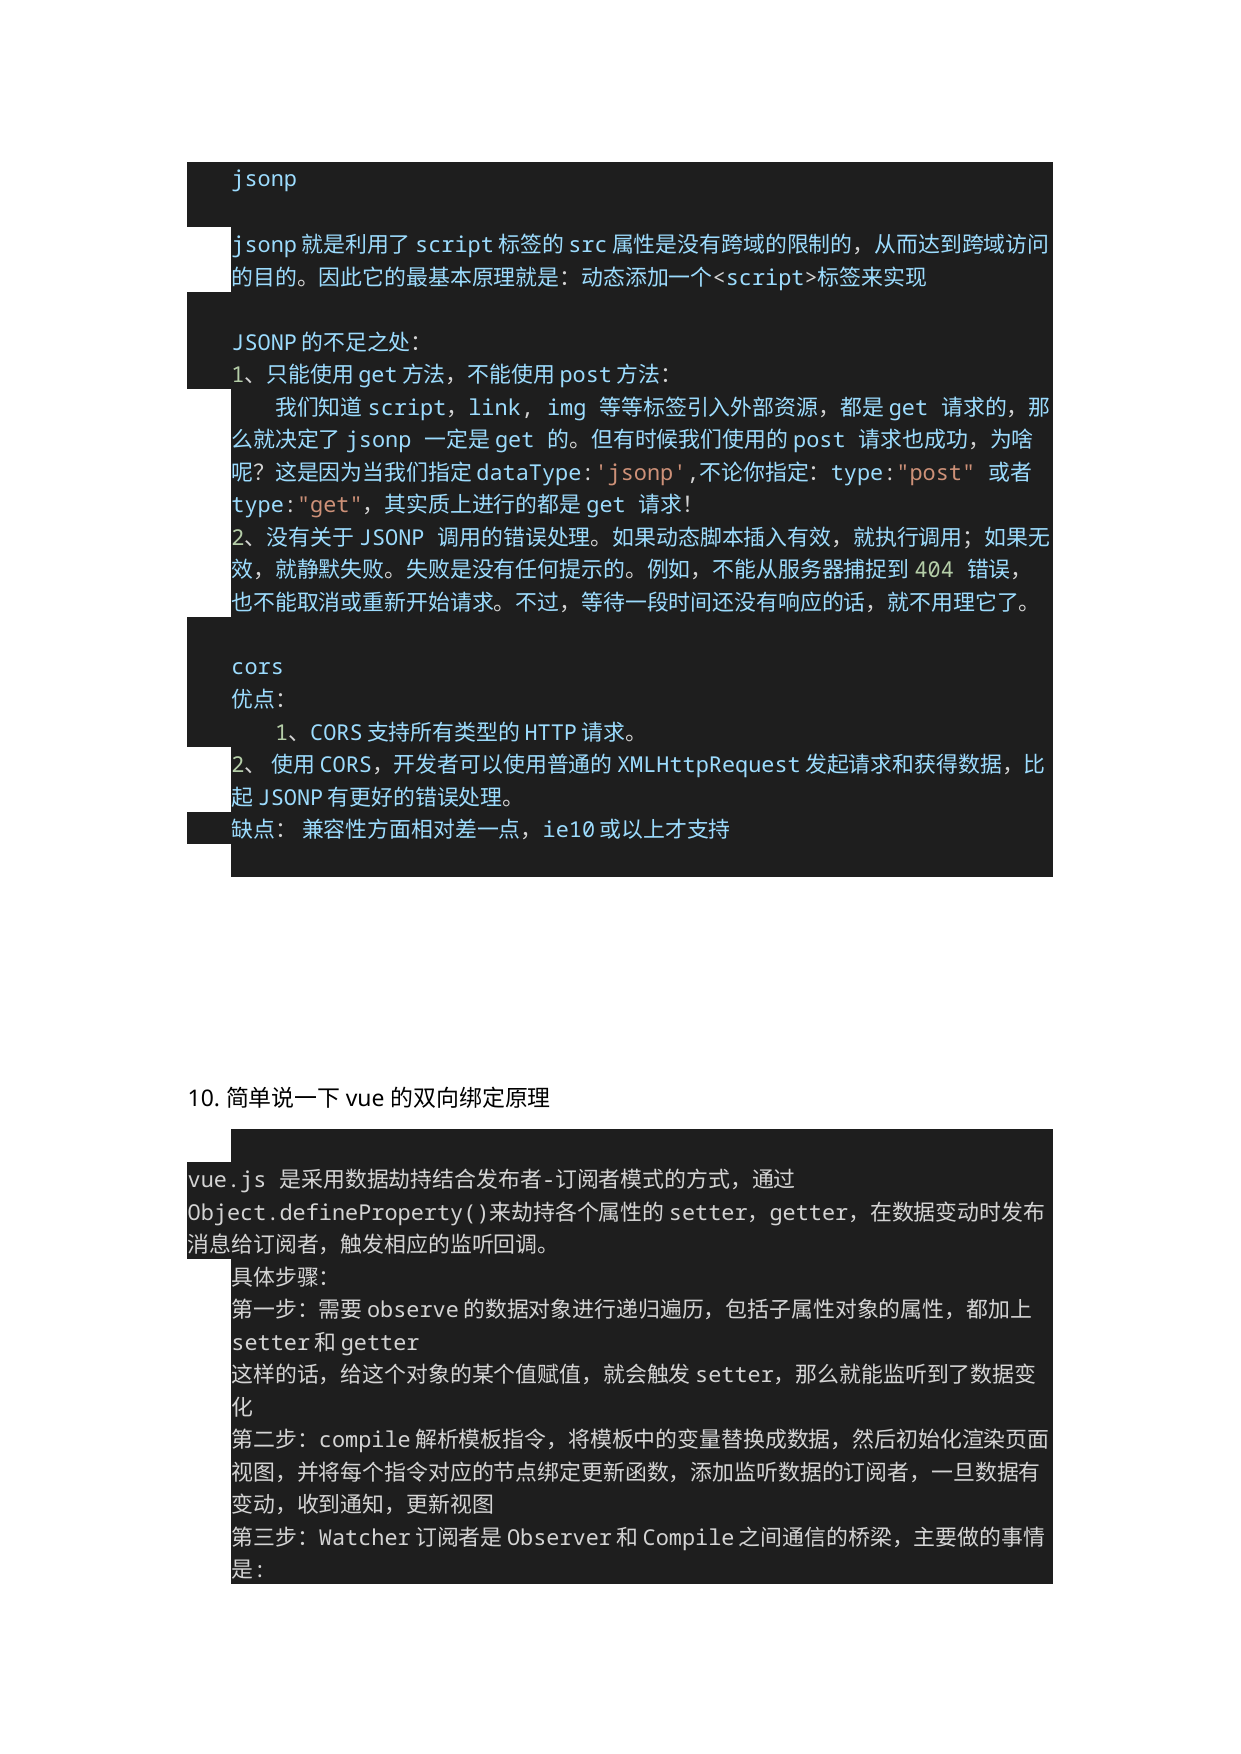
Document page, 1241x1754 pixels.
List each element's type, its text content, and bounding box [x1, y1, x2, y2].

text 优点： [187, 682, 1053, 714]
list 简单说一下 vue 的双向绑定原理 [187, 1064, 1053, 1129]
list 这样的话，给这个对象的某个值赋值，就会触发setter，那么就能监听到了数据变化 [231, 1357, 1053, 1422]
list 第一步：需要observe的数据对象进行递归遍历，包括子属性对象的属性，都加上 setter和getter [231, 1292, 1053, 1357]
text JSONP的不足之处： [187, 324, 1053, 357]
text 1、只能使用get方法，不能使用post方法： [187, 357, 1053, 389]
text jsonp [187, 162, 1053, 194]
list 第三步：Watcher订阅者是Observer和Compile之间通信的桥梁，主要做的事情是: [231, 1519, 1053, 1584]
text vue.js 是采用数据劫持结合发布者-订阅者模式的方式，通过Object.defineProperty()来劫持各个属性的setter，getter，在数据变动时发布消息给订阅者，触发相应的监听回调。 [187, 1162, 1053, 1259]
list 第二步：compile解析模板指令，将模板中的变量替换成数据，然后初始化渲染页面视图，并将每个指令对应的节点绑定更新函数，添加监听数据的订阅者，一旦数据有变动，收到通知，更新视图 [231, 1422, 1053, 1519]
text 1、CORS支持所有类型的HTTP请求。 [187, 714, 1053, 747]
text 我们知道 script，link, img 等等标签引入外部资源，都是 get 请求的，那么就决定了 jsonp 一定是 get 的。但有时候我们使用的 post 请求也成功，为啥呢？这是因为当我们指定dataType:'jsonp',不论你指定：type:"post" 或者type:"get"，其实质上进行的都是 get 请求！ [231, 389, 1053, 519]
text 缺点： 兼容性方面相对差一点，ie10或以上才支持 [187, 812, 1053, 844]
text jsonp就是利用了script标签的src属性是没有跨域的限制的，从而达到跨域访问的目的。因此它的最基本原理就是：动态添加一个<script>标签来实现 [231, 227, 1053, 292]
text 2、没有关于 JSONP 调用的错误处理。如果动态脚本插入有效，就执行调用；如果无效，就静默失败。失败是没有任何提示的。例如，不能从服务器捕捉到 404 错误，也不能取消或重新开始请求。不过，等待一段时间还没有响应的话，就不用理它了。 [231, 519, 1053, 617]
text 2、 使用CORS，开发者可以使用普通的XMLHttpRequest发起请求和获得数据，比起JSONP有更好的错误处理。 [231, 747, 1053, 812]
list 具体步骤： [231, 1259, 1053, 1292]
text cors [187, 649, 1053, 682]
